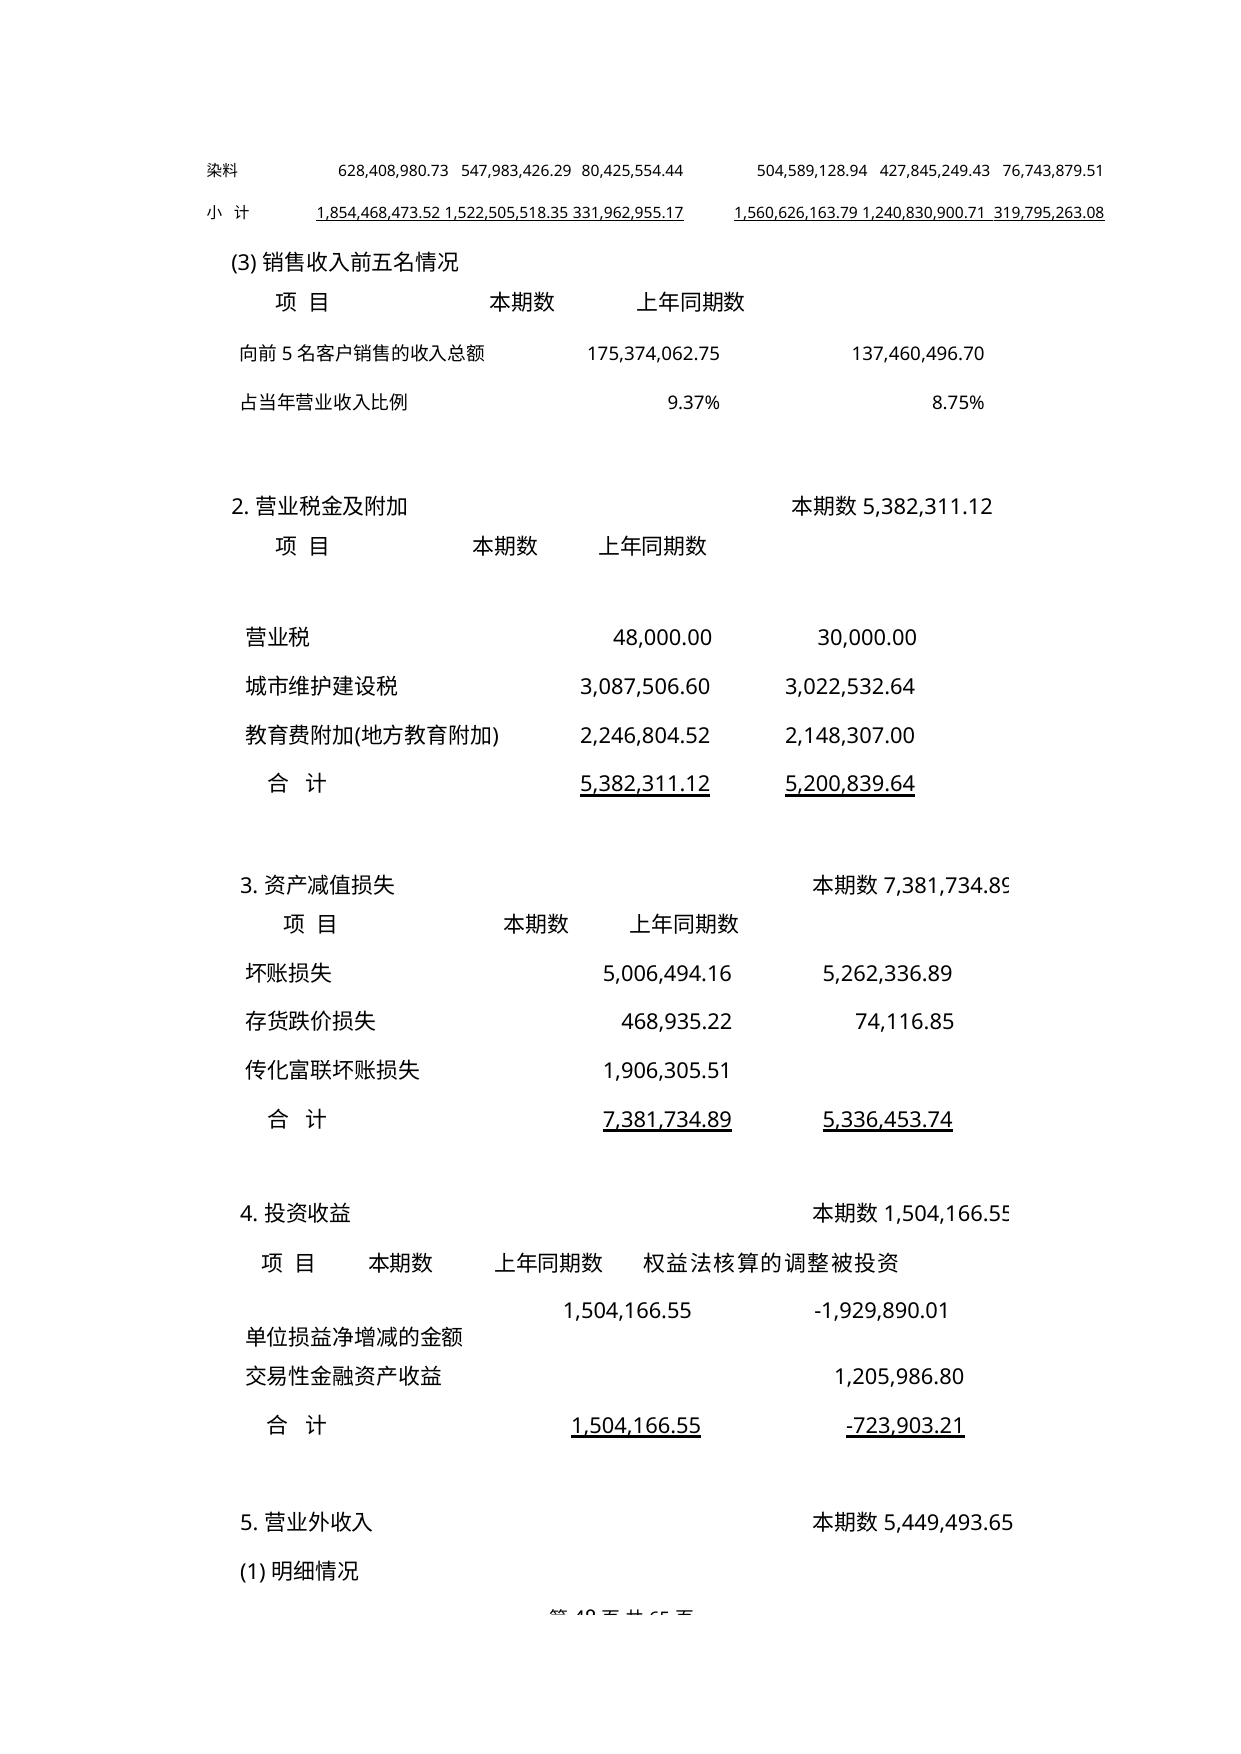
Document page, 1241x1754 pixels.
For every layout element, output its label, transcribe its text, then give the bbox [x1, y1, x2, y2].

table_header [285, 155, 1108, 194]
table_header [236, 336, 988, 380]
text 项 目 本期数 上年同期数 [275, 287, 1005, 317]
text (3) 销售收入前五名情况 [231, 247, 1005, 277]
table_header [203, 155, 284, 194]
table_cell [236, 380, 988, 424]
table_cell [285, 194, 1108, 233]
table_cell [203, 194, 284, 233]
text 1,504,166.55 -1,929,890.01 [563, 1295, 1005, 1325]
text 2. 营业税金及附加 本期数 5,382,311.12 项 目 本期数 上年同期数 [231, 491, 1005, 561]
